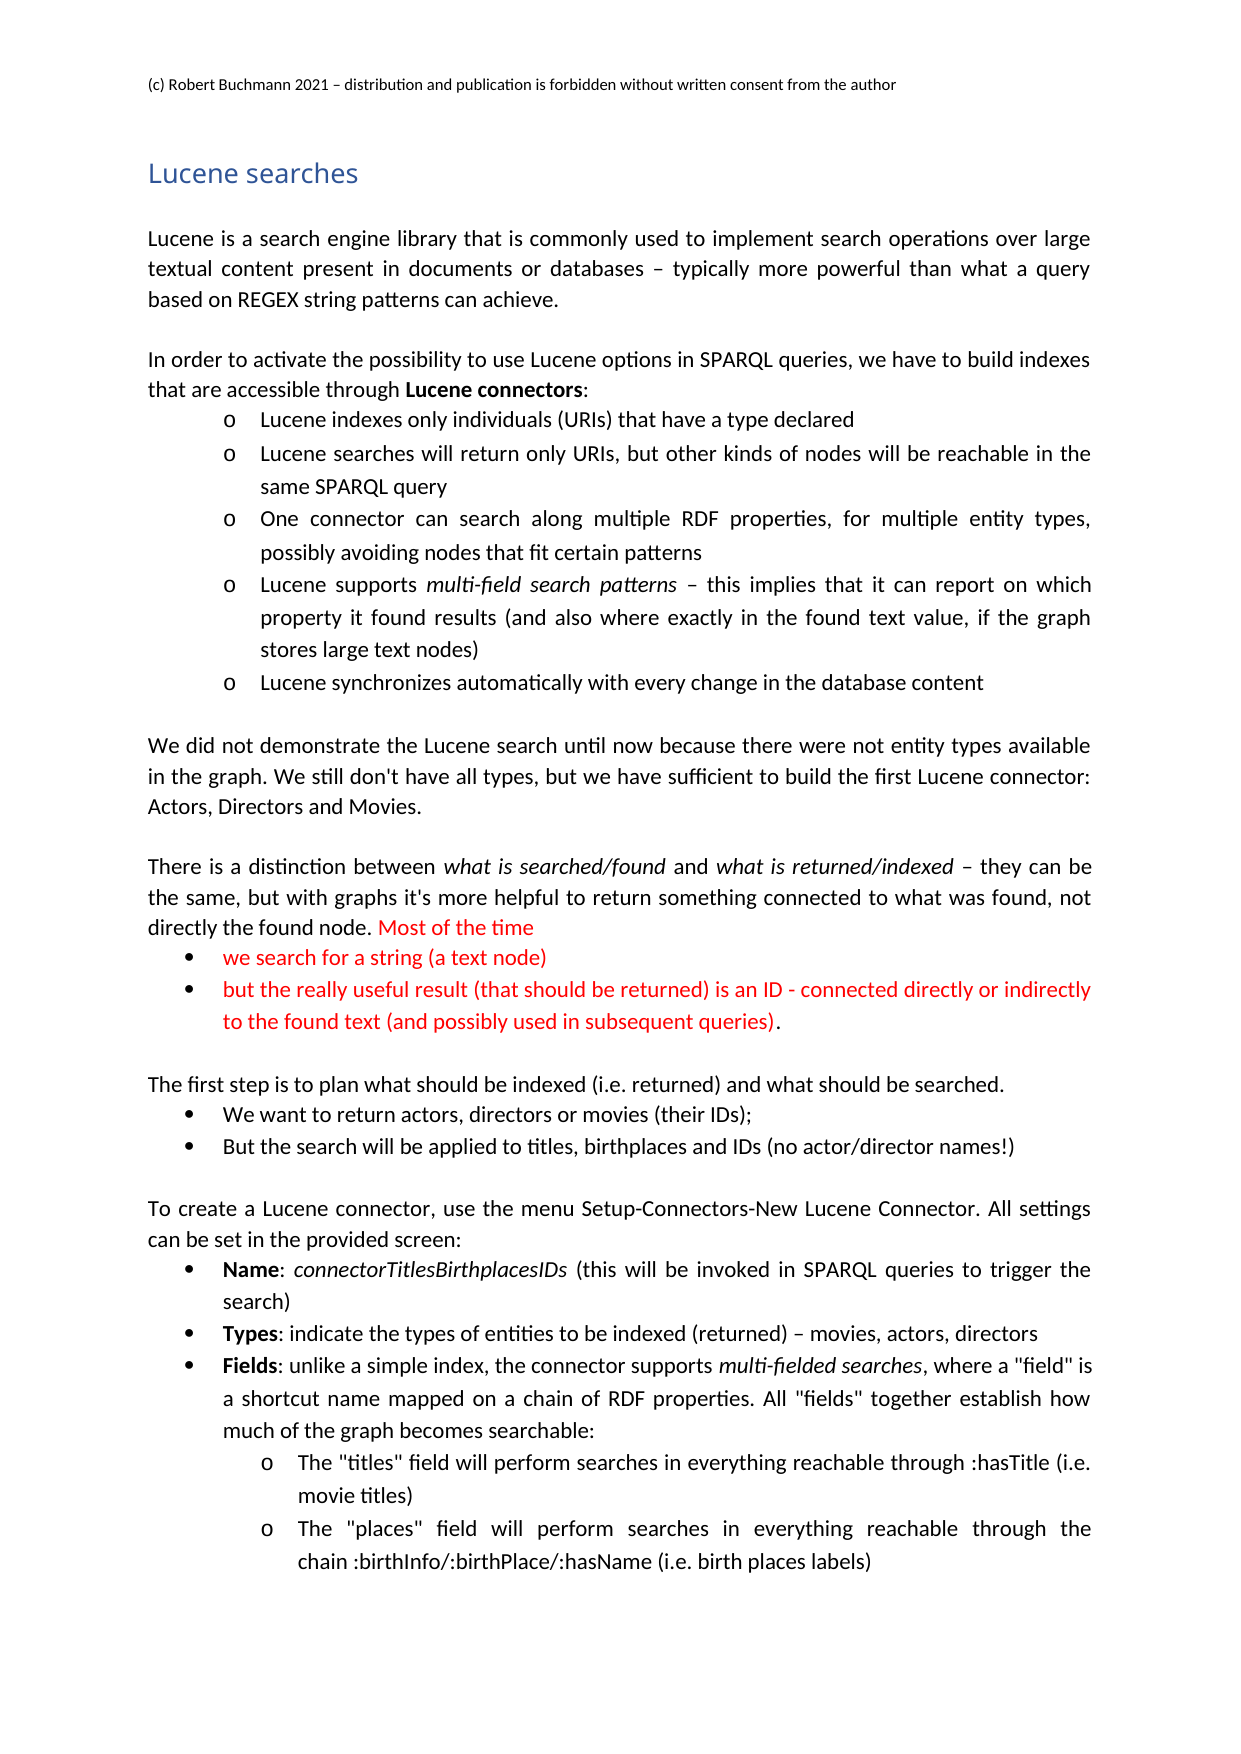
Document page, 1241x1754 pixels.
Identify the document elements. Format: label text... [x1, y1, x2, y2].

list Lucene supports multi-field search patterns – this implies that it can report on which property it found results (and also where exactly in the found text value, if the graph stores large text nodes) [223, 570, 1093, 664]
list One connector can search along multiple RDF properties, for multiple entity types, possibly avoiding nodes that fit certain patterns [223, 504, 1093, 566]
text To create a Lucene connector, use the menu Setup-Connectors-New Lucene Connector. All settings can be set in the provided screen: [148, 1194, 1093, 1253]
list but the really useful result (that should be returned) is an ID - connected directly or indirectly to the found text (and possibly used in subsequent queries). [185, 975, 1093, 1035]
list Lucene indexes only individuals (URIs) that have a type declared [223, 406, 1093, 435]
list We want to return actors, directors or movies (their IDs); [185, 1100, 1093, 1128]
list The "places" field will perform searches in everything reachable through the chain :birthInfo/:birthPlace/:hasName (i.e. birth places labels) [260, 1514, 1093, 1575]
text There is a distinction between what is searched/found and what is returned/indexed – they can be the same, but with graphs it's more helpful to return something connected to what was found, not directly the found node. Most of the time [148, 852, 1093, 941]
list we search for a string (a text node) [185, 943, 1093, 971]
text We did not demonstrate the Lucene search until now because there were not entity types available in the graph. We still don't have all types, but we have sufficient to build the first Lucene connector: Actors, Directors and Movies. [148, 732, 1093, 820]
list Types: indicate the types of entities to be indexed (returned) – movies, actors, directors [185, 1319, 1093, 1347]
list Fields: unlike a simple index, the connector supports multi-fielded searches, where a "field" is a shortcut name mapped on a chain of RDF properties. All "fields" together establish how much of the graph becomes searchable: [185, 1352, 1093, 1444]
text In order to activate the possibility to use Lucene options in SPARQL queries, we have to build indexes that are accessible through Lucene connectors: [148, 345, 1093, 403]
list The "titles" field will perform searches in everything reachable through :hasTitle (i.e. movie titles) [260, 1448, 1093, 1509]
text Lucene is a search engine library that is commonly used to implement search operations over large textual content present in documents or databases – typically more powerful than what a query based on REGEX string patterns can achieve. [148, 224, 1093, 313]
subtitle Lucene searches [148, 154, 1093, 191]
list But the search will be applied to titles, birthplaces and IDs (no actor/director names!) [185, 1132, 1093, 1160]
list Lucene synchronizes automatically with every change in the database content [223, 668, 1093, 697]
list Lucene searches will return only URIs, but other kinds of nodes will be reachable in the same SPARQL query [223, 439, 1093, 500]
text The first step is to plan what should be indexed (i.e. returned) and what should be searched. [148, 1070, 1093, 1098]
list Name: connectorTitlesBirthplacesIDs (this will be invoked in SPARQL queries to trigger the search) [185, 1255, 1093, 1315]
